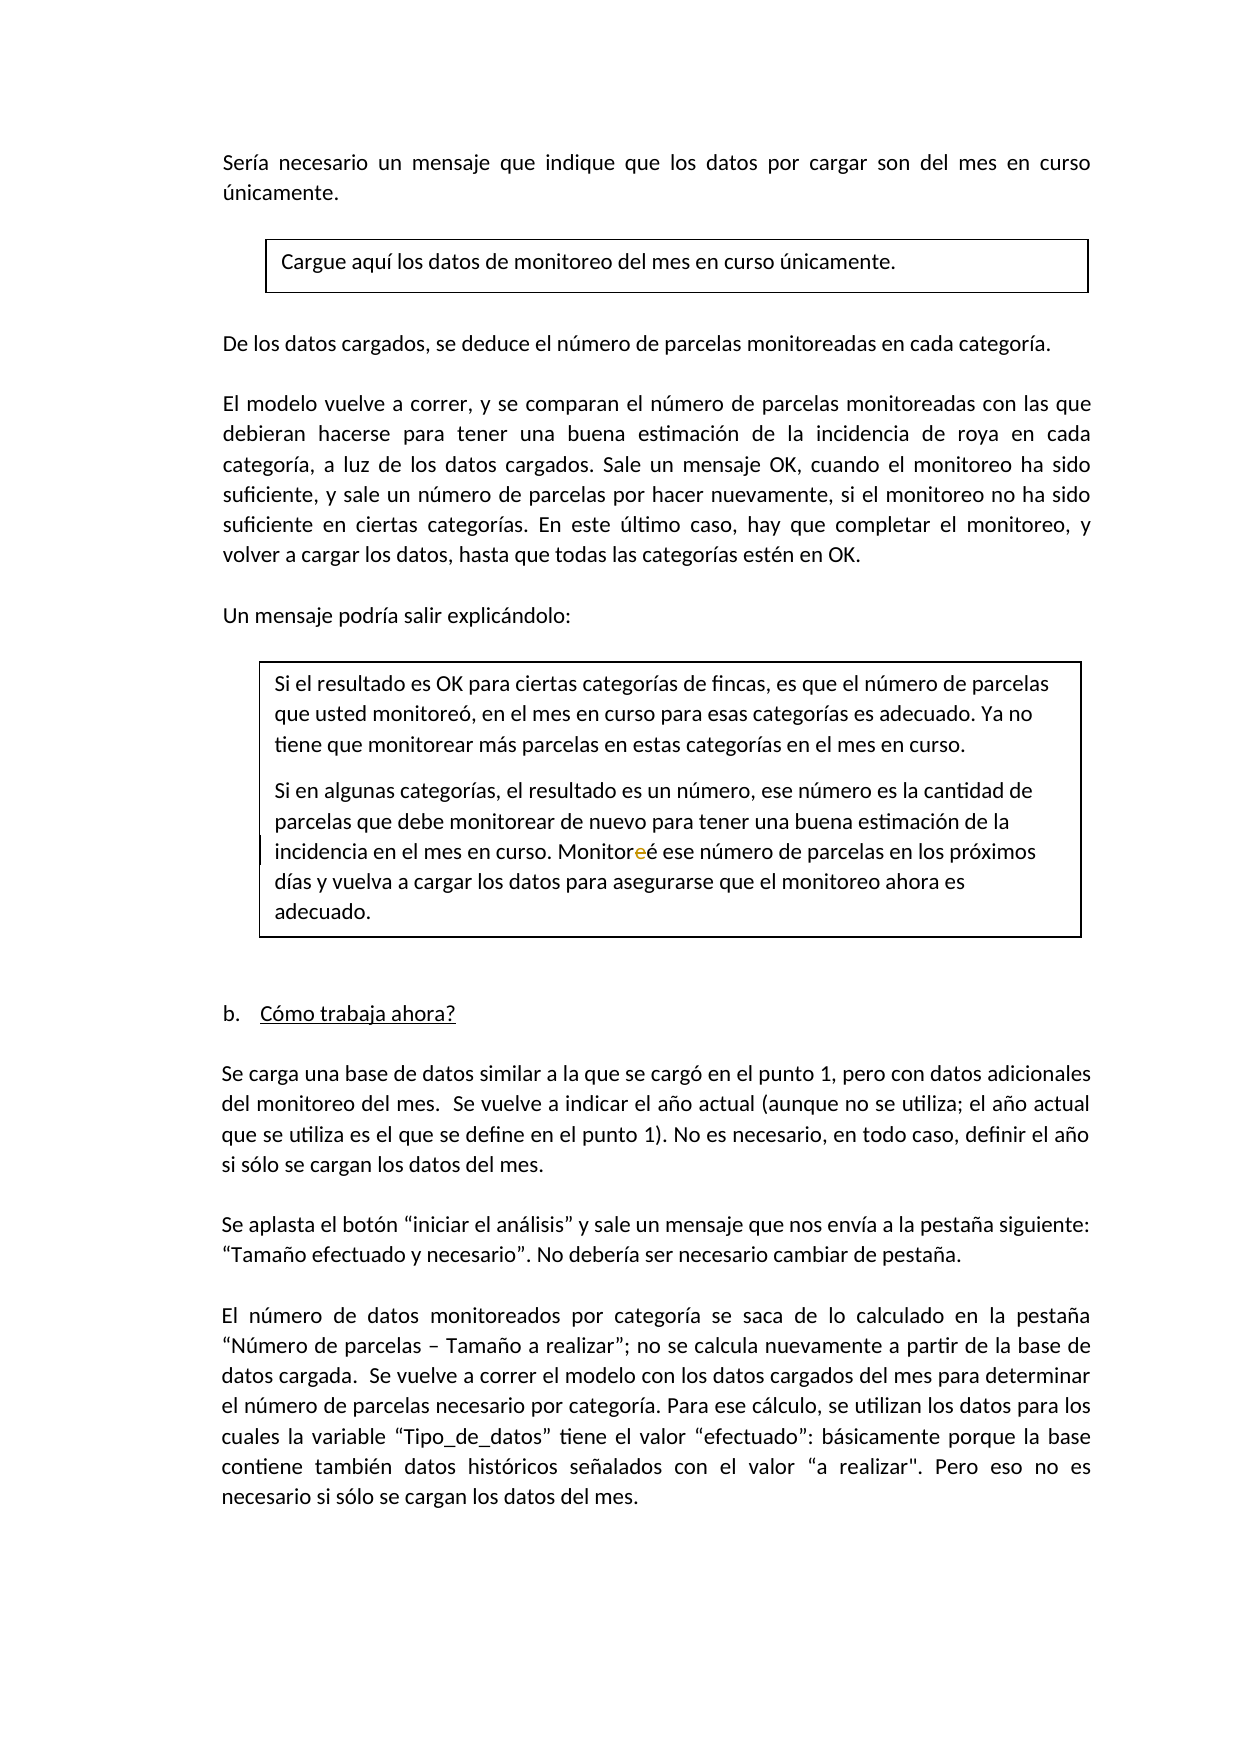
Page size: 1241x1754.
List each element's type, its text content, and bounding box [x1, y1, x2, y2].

list Cómo trabaja ahora? [223, 999, 1093, 1027]
list Se carga una base de datos similar a la que se cargó en el punto 1, pero con datos adicionales del monitoreo del mes. Se vuelve a indicar el año actual (aunque no se utiliza; el año actual que se utiliza es el que se define en el punto 1). No es necesario, en todo caso, definir el año si sólo se cargan los datos del mes. [221, 1059, 1093, 1178]
list El modelo vuelve a correr, y se comparan el número de parcelas monitoreadas con las que debieran hacerse para tener una buena estimación de la incidencia de roya en cada categoría, a luz de los datos cargados. Sale un mensaje OK, cuando el monitoreo ha sido suficiente, y sale un número de parcelas por hacer nuevamente, si el monitoreo no ha sido suficiente en ciertas categorías. En este último caso, hay que completar el monitoreo, y volver a cargar los datos, hasta que todas las categorías estén en OK. [223, 389, 1093, 568]
list El número de datos monitoreados por categoría se saca de lo calculado en la pestaña “Número de parcelas – Tamaño a realizar”; no se calcula nuevamente a partir de la base de datos cargada. Se vuelve a correr el modelo con los datos cargados del mes para determinar el número de parcelas necesario por categoría. Para ese cálculo, se utilizan los datos para los cuales la variable “Tipo_de_datos” tiene el valor “efectuado”: básicamente porque la base contiene también datos históricos señalados con el valor “a realizar". Pero eso no es necesario si sólo se cargan los datos del mes. [221, 1301, 1093, 1510]
list Se aplasta el botón “iniciar el análisis” y sale un mensaje que nos envía a la pestaña siguiente: “Tamaño efectuado y necesario”. No debería ser necesario cambiar de pestaña. [221, 1210, 1093, 1268]
list De los datos cargados, se deduce el número de parcelas monitoreadas en cada categoría. [223, 329, 1093, 357]
list Un mensaje podría salir explicándolo: [223, 601, 1093, 629]
list Sería necesario un mensaje que indique que los datos por cargar son del mes en curso únicamente. [223, 148, 1093, 206]
